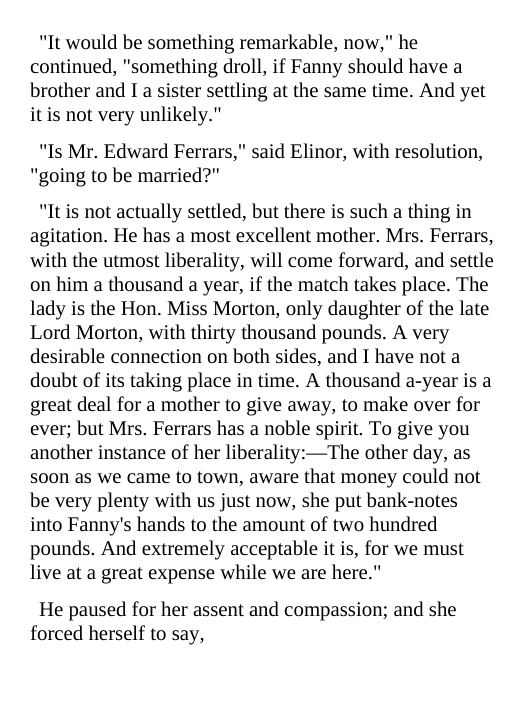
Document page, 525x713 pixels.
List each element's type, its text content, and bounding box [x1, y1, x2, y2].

text "It would be something remarkable, now," he continued, "something droll, if Fanny should have a brother and I a sister settling at the same time. And yet it is not very unlikely." [30, 30, 495, 126]
text "It is not actually settled, but there is such a thing in agitation. He has a most excellent mother. Mrs. Ferrars, with the utmost liberality, will come forward, and settle on him a thousand a year, if the match takes place. The lady is the Hon. Miss Morton, only daughter of the late Lord Morton, with thirty thousand pounds. A very desirable connection on both sides, and I have not a doubt of its taking place in time. A thousand a-year is a great deal for a mother to give away, to make over for ever; but Mrs. Ferrars has a noble spirit. To give you another instance of her liberality:—The other day, as soon as we came to town, aware that money could not be very plenty with us just now, she put bank-notes into Fanny's hands to the amount of two hundred pounds. And extremely acceptable it is, for we must live at a great expense while we are here." [30, 199, 495, 584]
text He paused for her assent and compassion; and she forced herself to say, [30, 597, 495, 645]
text "Is Mr. Edward Ferrars," said Elinor, with resolution, "going to be married?" [30, 139, 495, 187]
